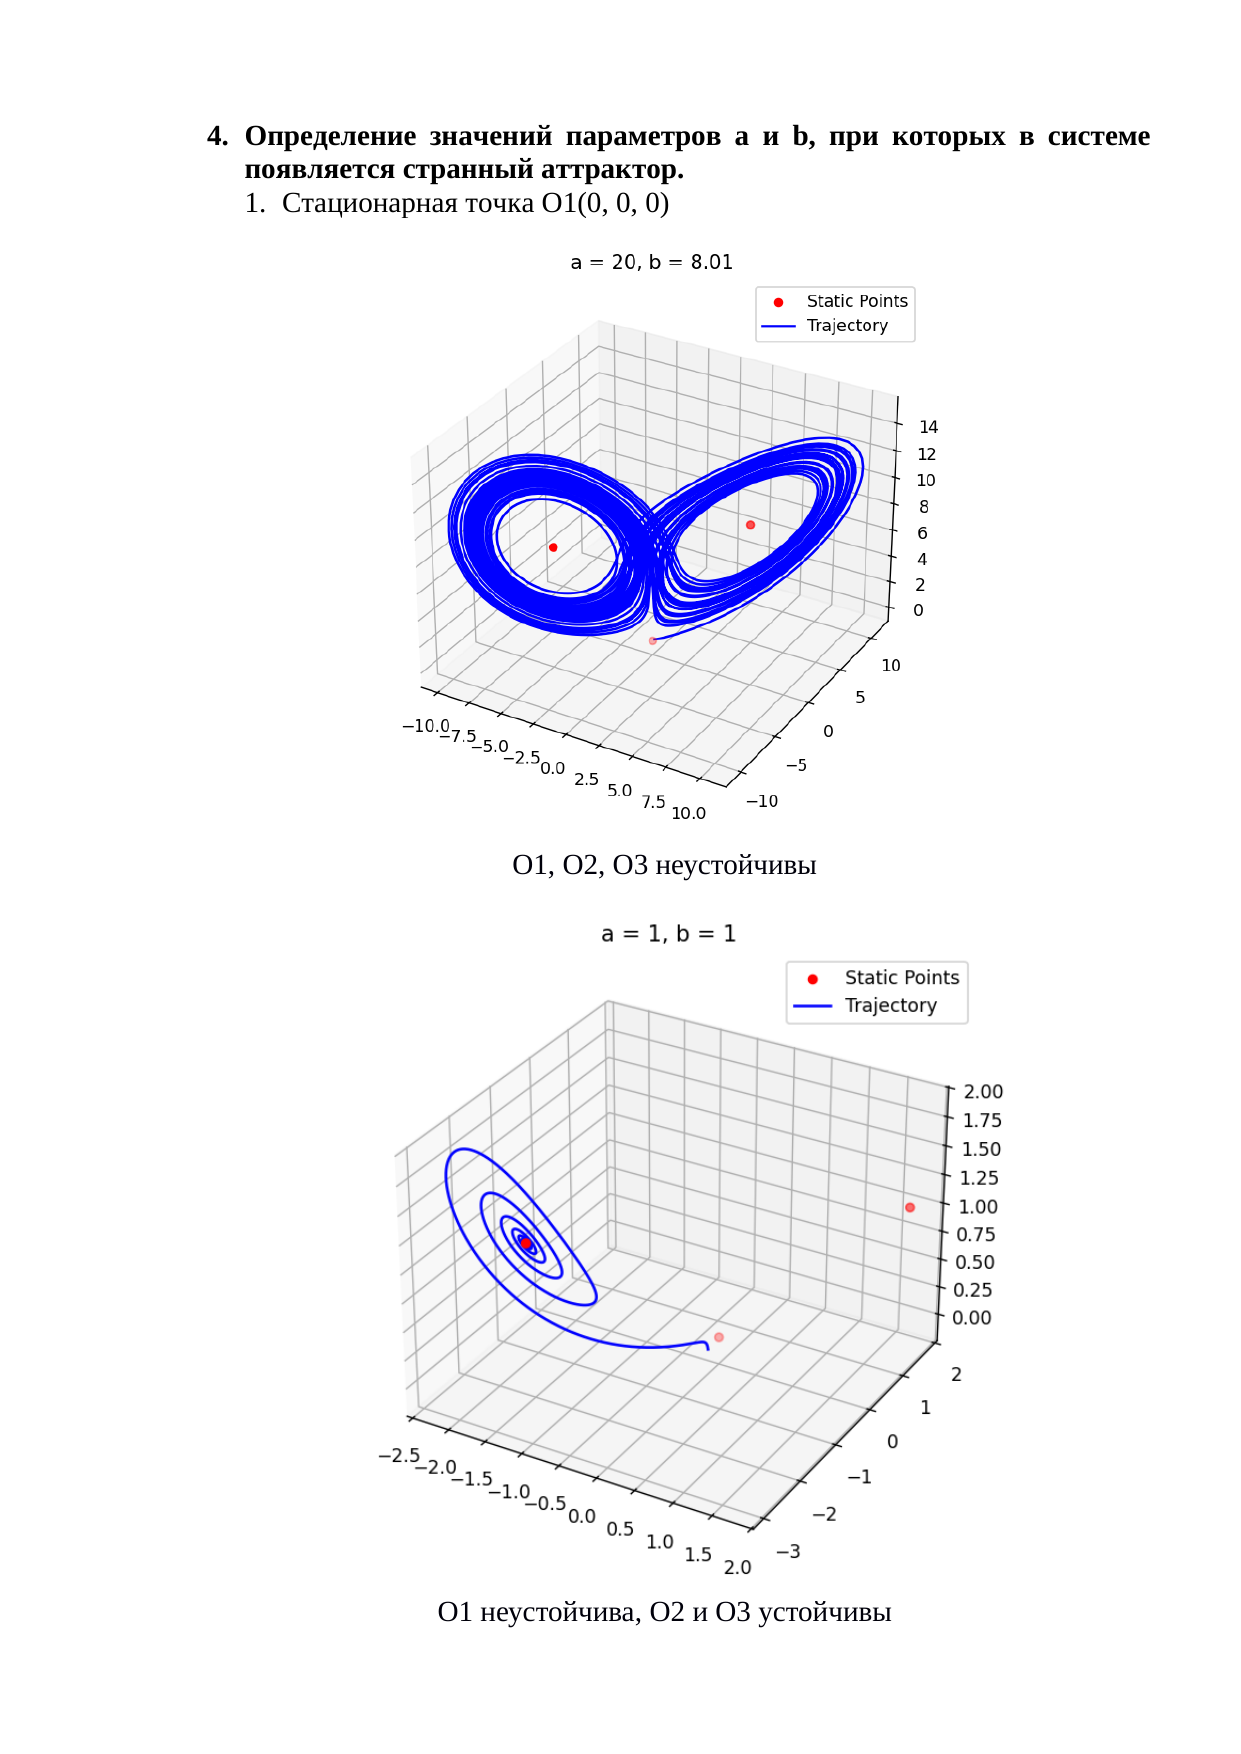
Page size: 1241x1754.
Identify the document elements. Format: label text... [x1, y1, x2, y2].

picture [297, 885, 1032, 1589]
list Определение значений параметров a и b, при которых в системе появляется странный аттрактор. [207, 118, 1152, 185]
text О1, O2, O3 неустойчивы [177, 847, 1152, 881]
text О1 неустойчива, O2 и O3 устойчивы [177, 1594, 1152, 1628]
picture [355, 218, 974, 842]
list Стационарная точка О1(0, 0, 0) [244, 185, 1152, 219]
